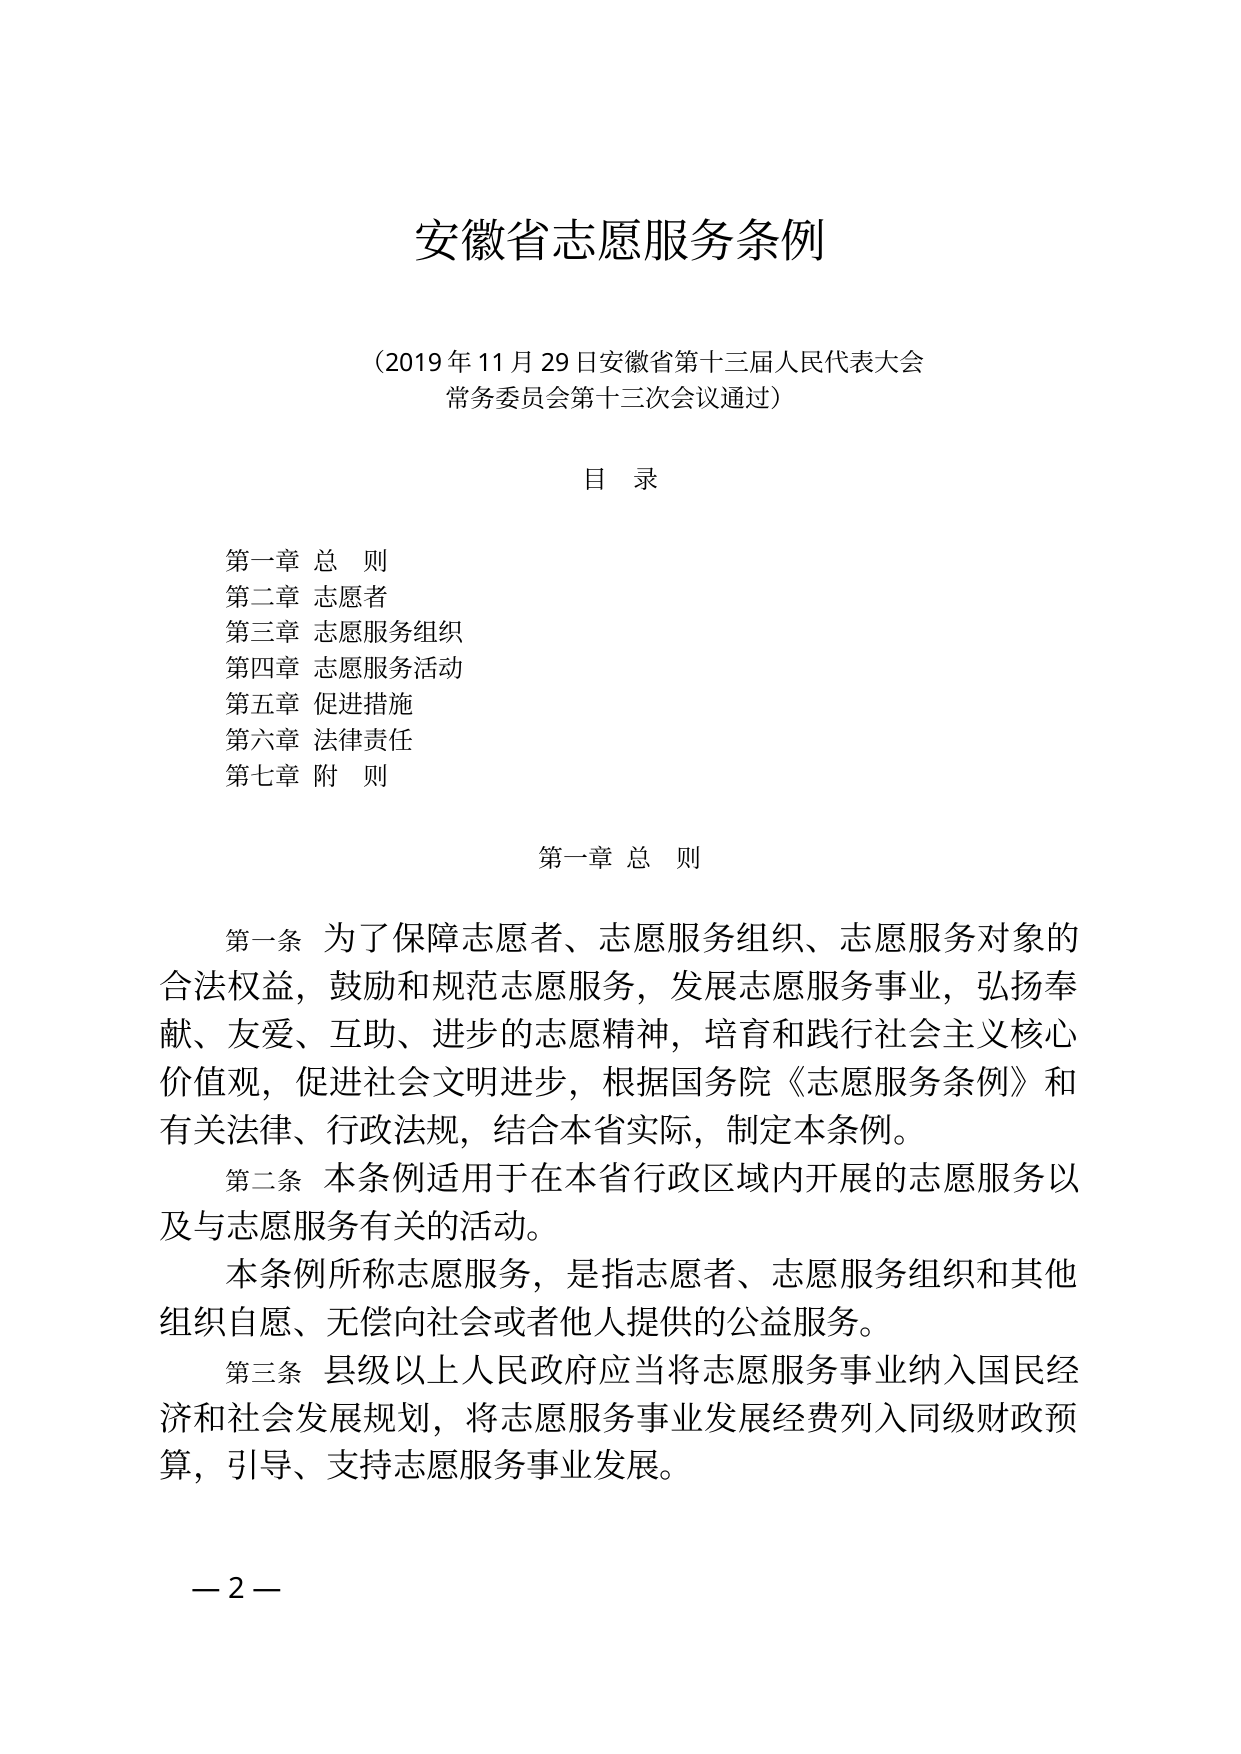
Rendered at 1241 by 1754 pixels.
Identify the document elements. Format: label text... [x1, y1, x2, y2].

text 第三章 志愿服务组织 [159, 613, 1081, 649]
text 第一章 总 则 [159, 838, 1081, 874]
text 第一条 为了保障志愿者、志愿服务组织、志愿服务对象的合法权益，鼓励和规范志愿服务，发展志愿服务事业，弘扬奉献、友爱、互助、进步的志愿精神，培育和践行社会主义核心价值观，促进社会文明进步，根据国务院《志愿服务条例》和有关法律、行政法规，结合本省实际，制定本条例。 [159, 912, 1081, 1152]
text 第一章 总 则 [159, 541, 1081, 577]
text 本条例所称志愿服务，是指志愿者、志愿服务组织和其他组织自愿、无偿向社会或者他人提供的公益服务。 [159, 1248, 1081, 1344]
text 第二章 志愿者 [159, 577, 1081, 613]
text 第五章 促进措施 [159, 685, 1081, 721]
text 第三条 县级以上人民政府应当将志愿服务事业纳入国民经济和社会发展规划，将志愿服务事业发展经费列入同级财政预算，引导、支持志愿服务事业发展。 [159, 1344, 1081, 1487]
text 目 录 [159, 460, 1081, 496]
text 第二条 本条例适用于在本省行政区域内开展的志愿服务以及与志愿服务有关的活动。 [159, 1152, 1081, 1248]
text 安徽省志愿服务条例 [159, 201, 1081, 272]
text （2019年11月29日安徽省第十三届人民代表大会 [159, 342, 1081, 378]
text 第六章 法律责任 [159, 721, 1081, 757]
text 第四章 志愿服务活动 [159, 649, 1081, 685]
text 第七章 附 则 [159, 757, 1081, 793]
text 常务委员会第十三次会议通过） [159, 378, 1081, 414]
